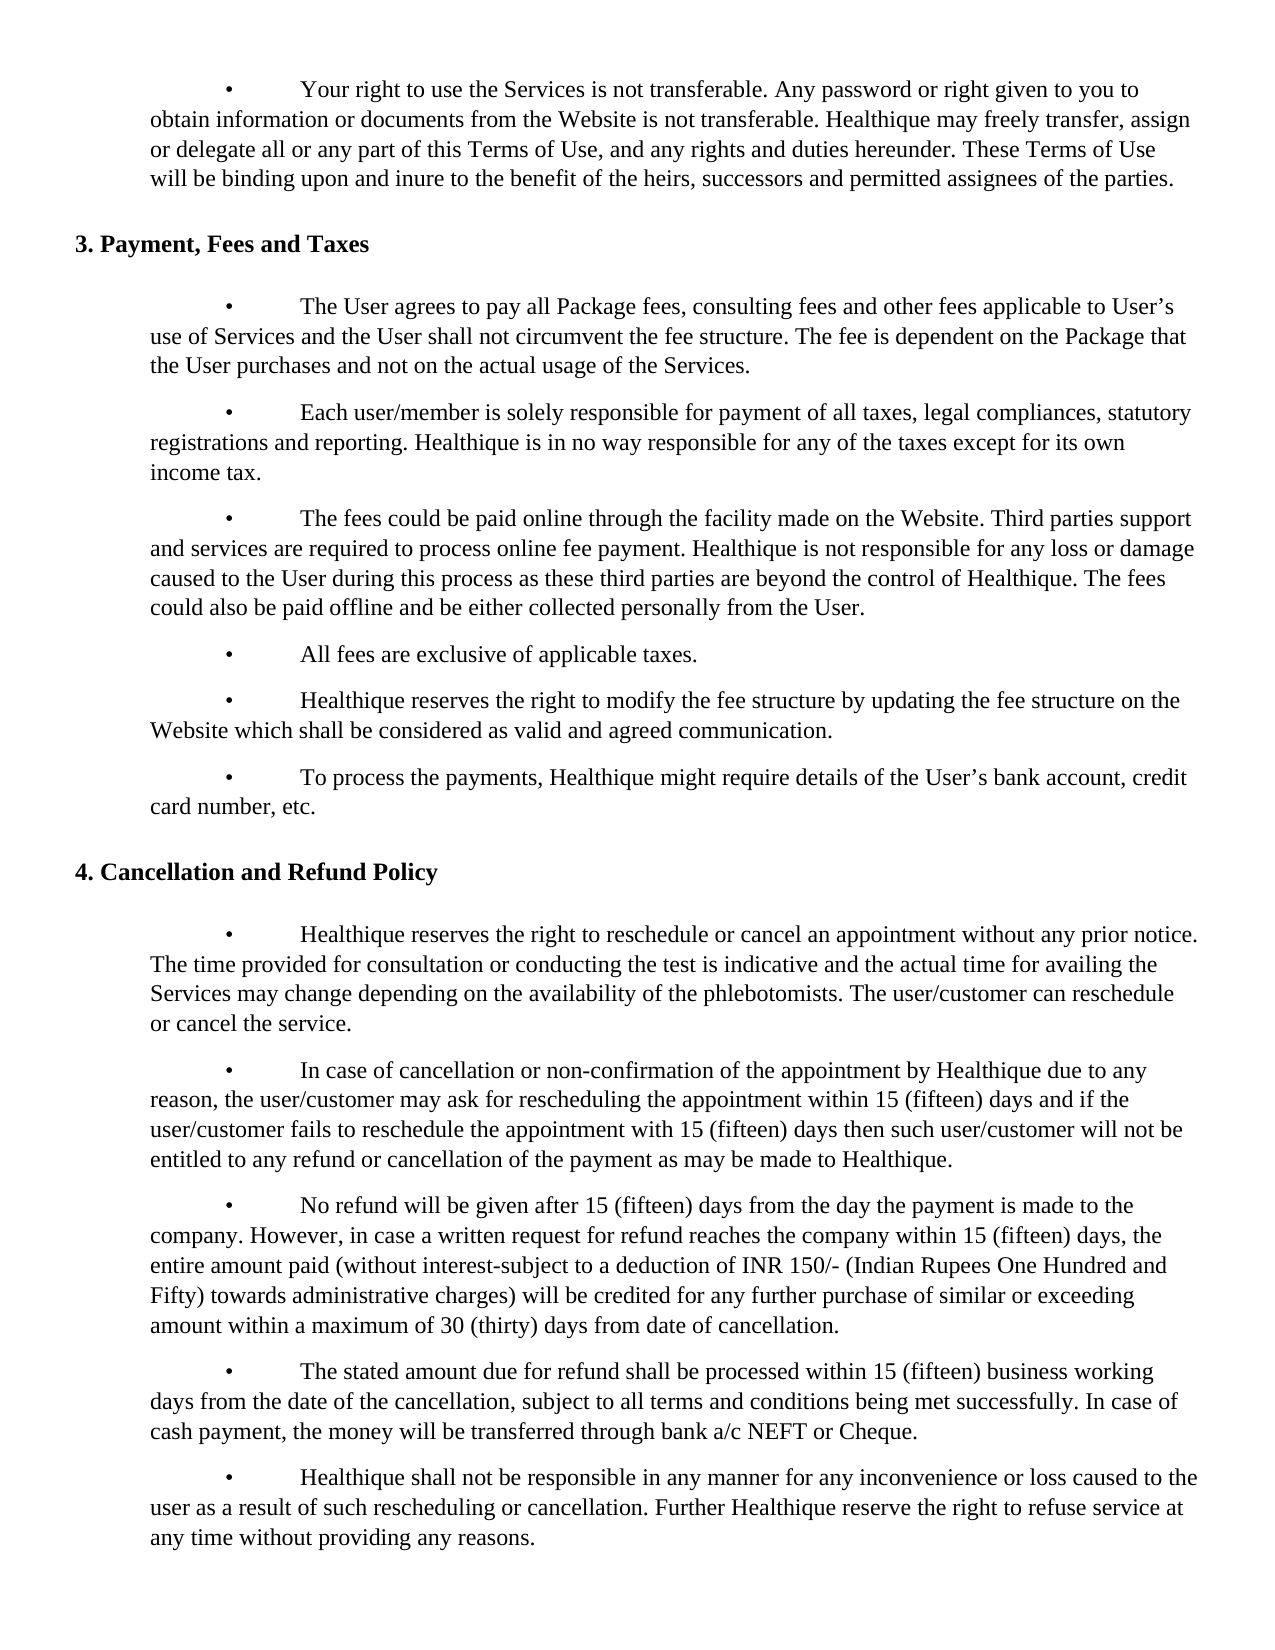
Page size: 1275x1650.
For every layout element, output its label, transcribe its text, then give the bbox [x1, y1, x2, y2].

text • Each user/member is solely responsible for payment of all taxes, legal compliances, statutory registrations and reporting. Healthique is in no way responsible for any of the taxes except for its own income tax. [150, 398, 1200, 485]
text • To process the payments, Healthique might require details of the User’s bank account, credit card number, etc. [150, 762, 1200, 820]
text 4. Cancellation and Refund Policy [75, 857, 1200, 886]
text • Healthique reserves the right to reschedule or cancel an appointment without any prior notice. The time provided for consultation or conducting the test is indicative and the actual time for availing the Services may change depending on the availability of the phlebotomists. The user/customer can reschedule or cancel the service. [150, 920, 1200, 1037]
text • The fees could be paid online through the facility made on the Website. Third parties support and services are required to process online fee payment. Healthique is not responsible for any loss or damage caused to the User during this process as these third parties are beyond the control of Healthique. The fees could also be paid offline and be either collected personally from the User. [150, 504, 1200, 621]
text • All fees are exclusive of applicable taxes. [150, 640, 1200, 667]
text • The User agrees to pay all Package fees, consulting fees and other fees applicable to User’s use of Services and the User shall not circumvent the fee structure. The fee is dependent on the Package that the User purchases and not on the actual usage of the Services. [150, 292, 1200, 379]
text • Healthique reserves the right to modify the fee structure by updating the fee structure on the Website which shall be considered as valid and agreed communication. [150, 686, 1200, 744]
text 3. Payment, Fees and Taxes [75, 229, 1200, 258]
text • Your right to use the Services is not transferable. Any password or right given to you to obtain information or documents from the Website is not transferable. Healthique may freely transfer, assign or delegate all or any part of this Terms of Use, and any rights and duties hereunder. These Terms of Use will be binding upon and inure to the benefit of the heirs, successors and permitted assignees of the parties. [150, 75, 1200, 192]
text • No refund will be given after 15 (fifteen) days from the day the payment is made to the company. However, in case a written request for refund reaches the company within 15 (fifteen) days, the entire amount paid (without interest-subject to a deduction of INR 150/- (Indian Rupees One Hundred and Fifty) towards administrative charges) will be credited for any further purchase of similar or exceeding amount within a maximum of 30 (thirty) days from date of cancellation. [150, 1191, 1200, 1338]
text • In case of cancellation or non-confirmation of the appointment by Healthique due to any reason, the user/customer may ask for rescheduling the appointment within 15 (fifteen) days and if the user/customer fails to reschedule the appointment with 15 (fifteen) days then such user/customer will not be entitled to any refund or cancellation of the payment as may be made to Healthique. [150, 1056, 1200, 1173]
text • The stated amount due for refund shall be processed within 15 (fifteen) business working days from the date of the cancellation, subject to all terms and conditions being met successfully. In case of cash payment, the money will be transferred through bank a/c NEFT or Cheque. [150, 1357, 1200, 1444]
